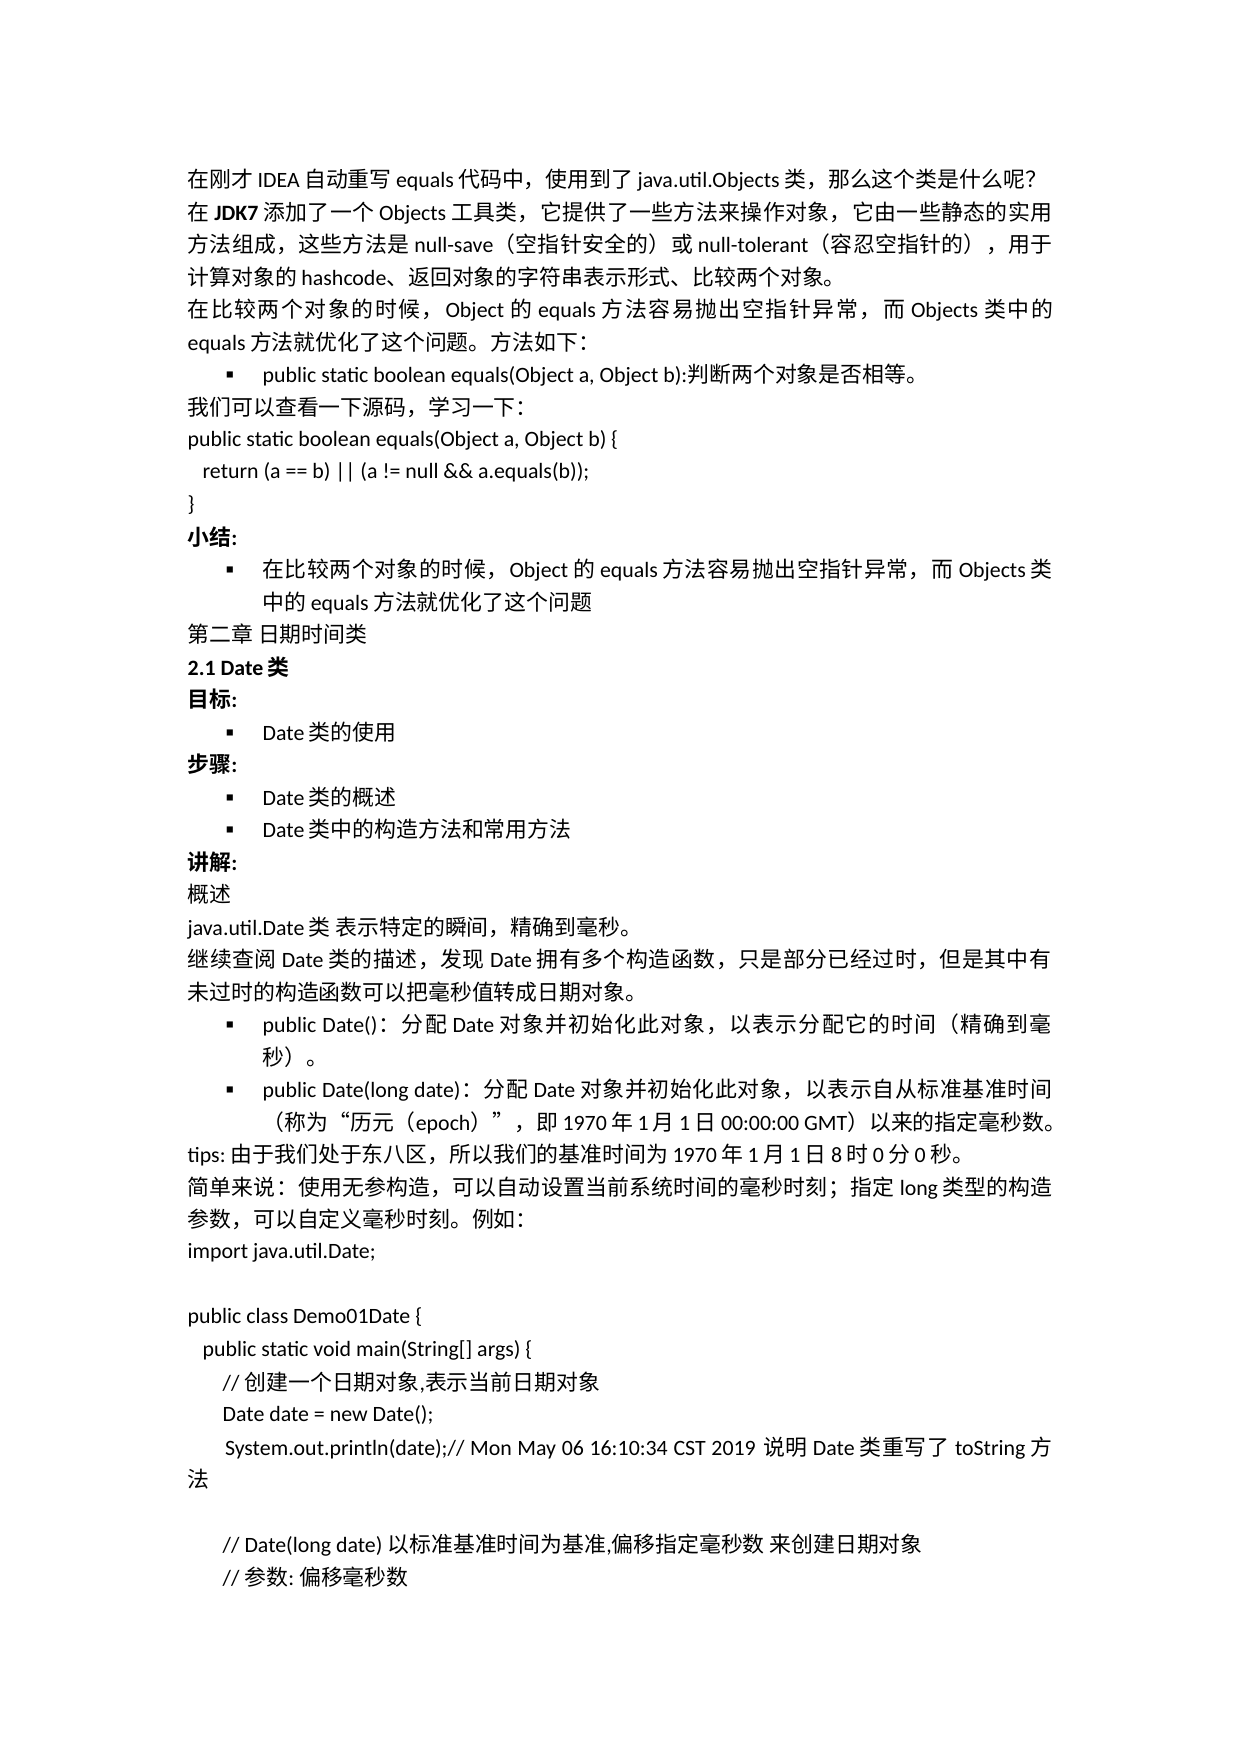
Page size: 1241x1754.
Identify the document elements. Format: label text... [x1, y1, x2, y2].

list public Date(long date)：分配Date对象并初始化此对象，以表示自从标准基准时间（称为“历元（epoch）”，即1970年1月1日00:00:00 GMT）以来的指定毫秒数。 [225, 1072, 1053, 1137]
text 在JDK7添加了一个Objects工具类，它提供了一些方法来操作对象，它由一些静态的实用方法组成，这些方法是null-save（空指针安全的）或null-tolerant（容忍空指针的），用于计算对象的hashcode、返回对象的字符串表示形式、比较两个对象。 [187, 194, 1053, 292]
list public Date()：分配Date对象并初始化此对象，以表示分配它的时间（精确到毫秒）。 [225, 1007, 1053, 1072]
list 在比较两个对象的时候，Object的equals方法容易抛出空指针异常，而Objects类中的equals方法就优化了这个问题 [225, 552, 1053, 617]
text 概述 [187, 877, 1053, 909]
text java.util.Date类 表示特定的瞬间，精确到毫秒。 [187, 909, 1053, 942]
list public static boolean equals(Object a, Object b):判断两个对象是否相等。 [225, 357, 1053, 389]
text 在刚才IDEA自动重写equals代码中，使用到了java.util.Objects类，那么这个类是什么呢？ [187, 162, 1053, 194]
list Date类的使用 [225, 714, 1053, 747]
text tips: 由于我们处于东八区，所以我们的基准时间为1970年1月1日8时0分0秒。 [187, 1137, 1053, 1169]
text 继续查阅Date类的描述，发现Date拥有多个构造函数，只是部分已经过时，但是其中有未过时的构造函数可以把毫秒值转成日期对象。 [187, 942, 1053, 1007]
text 2.1 Date类 [187, 649, 1053, 682]
text 我们可以查看一下源码，学习一下： [187, 389, 1053, 422]
list Date类中的构造方法和常用方法 [225, 812, 1053, 844]
text 在比较两个对象的时候，Object的equals方法容易抛出空指针异常，而Objects类中的equals方法就优化了这个问题。方法如下： [187, 292, 1053, 357]
text 目标: [187, 682, 1053, 714]
text public static boolean equals(Object a, Object b) { return (a == b) || (a != null && a.equals(b)); } [187, 422, 1053, 519]
text 简单来说：使用无参构造，可以自动设置当前系统时间的毫秒时刻；指定long类型的构造参数，可以自定义毫秒时刻。例如： [187, 1169, 1053, 1234]
text 小结: [187, 519, 1053, 552]
text 步骤: [187, 747, 1053, 779]
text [187, 1234, 1053, 1592]
text 讲解: [187, 844, 1053, 877]
text 第二章 日期时间类 [187, 617, 1053, 649]
list Date类的概述 [225, 779, 1053, 812]
